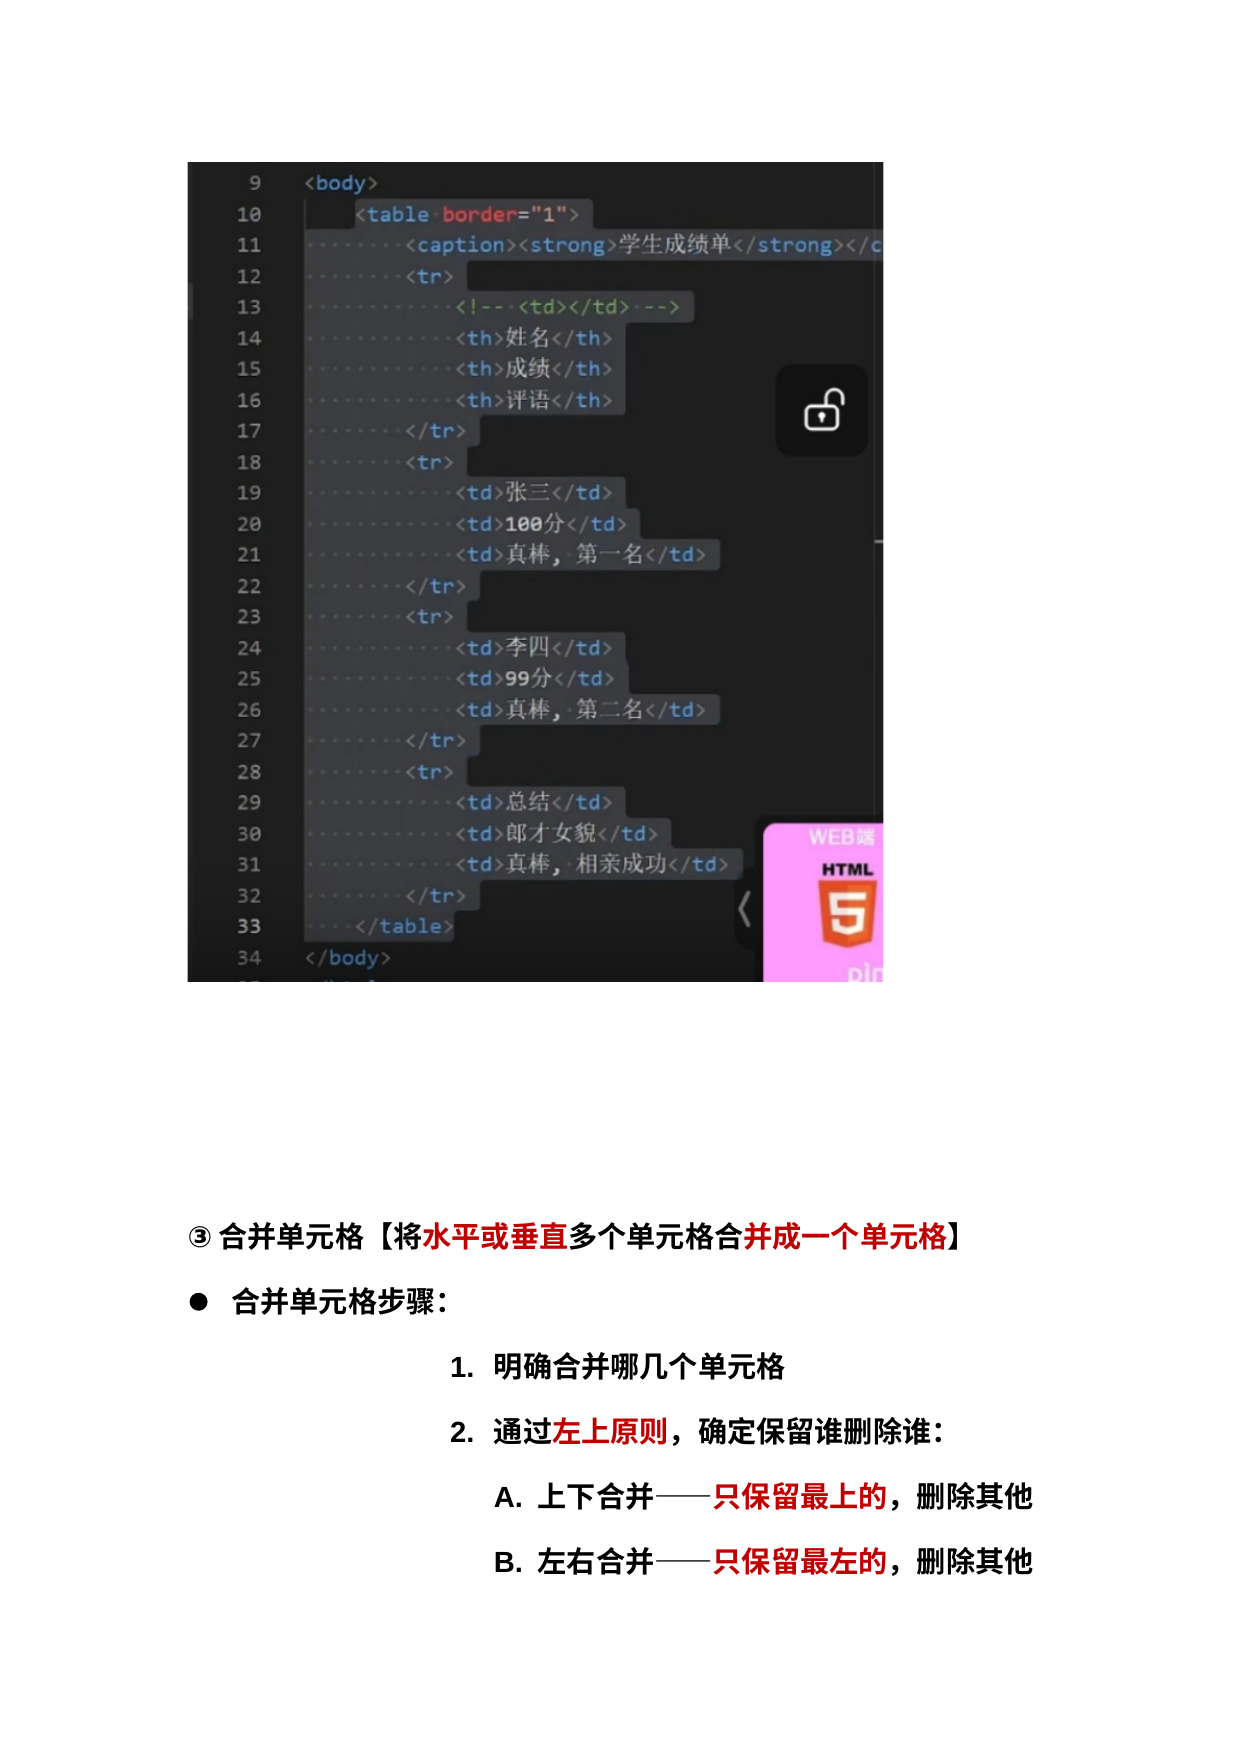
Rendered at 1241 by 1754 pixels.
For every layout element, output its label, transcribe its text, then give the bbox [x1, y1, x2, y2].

list 左右合并——只保留最左的，删除其他 [450, 1527, 1053, 1592]
list 合并单元格步骤： [187, 1267, 1053, 1332]
picture [187, 162, 884, 982]
list 通过左上原则，确定保留谁删除谁： [406, 1397, 1053, 1462]
list ③合并单元格【将水平或垂直多个单元格合并成一个单元格】 [187, 1202, 1053, 1267]
list 上下合并——只保留最上的，删除其他 [450, 1462, 1053, 1527]
list 明确合并哪几个单元格 [406, 1332, 1053, 1397]
